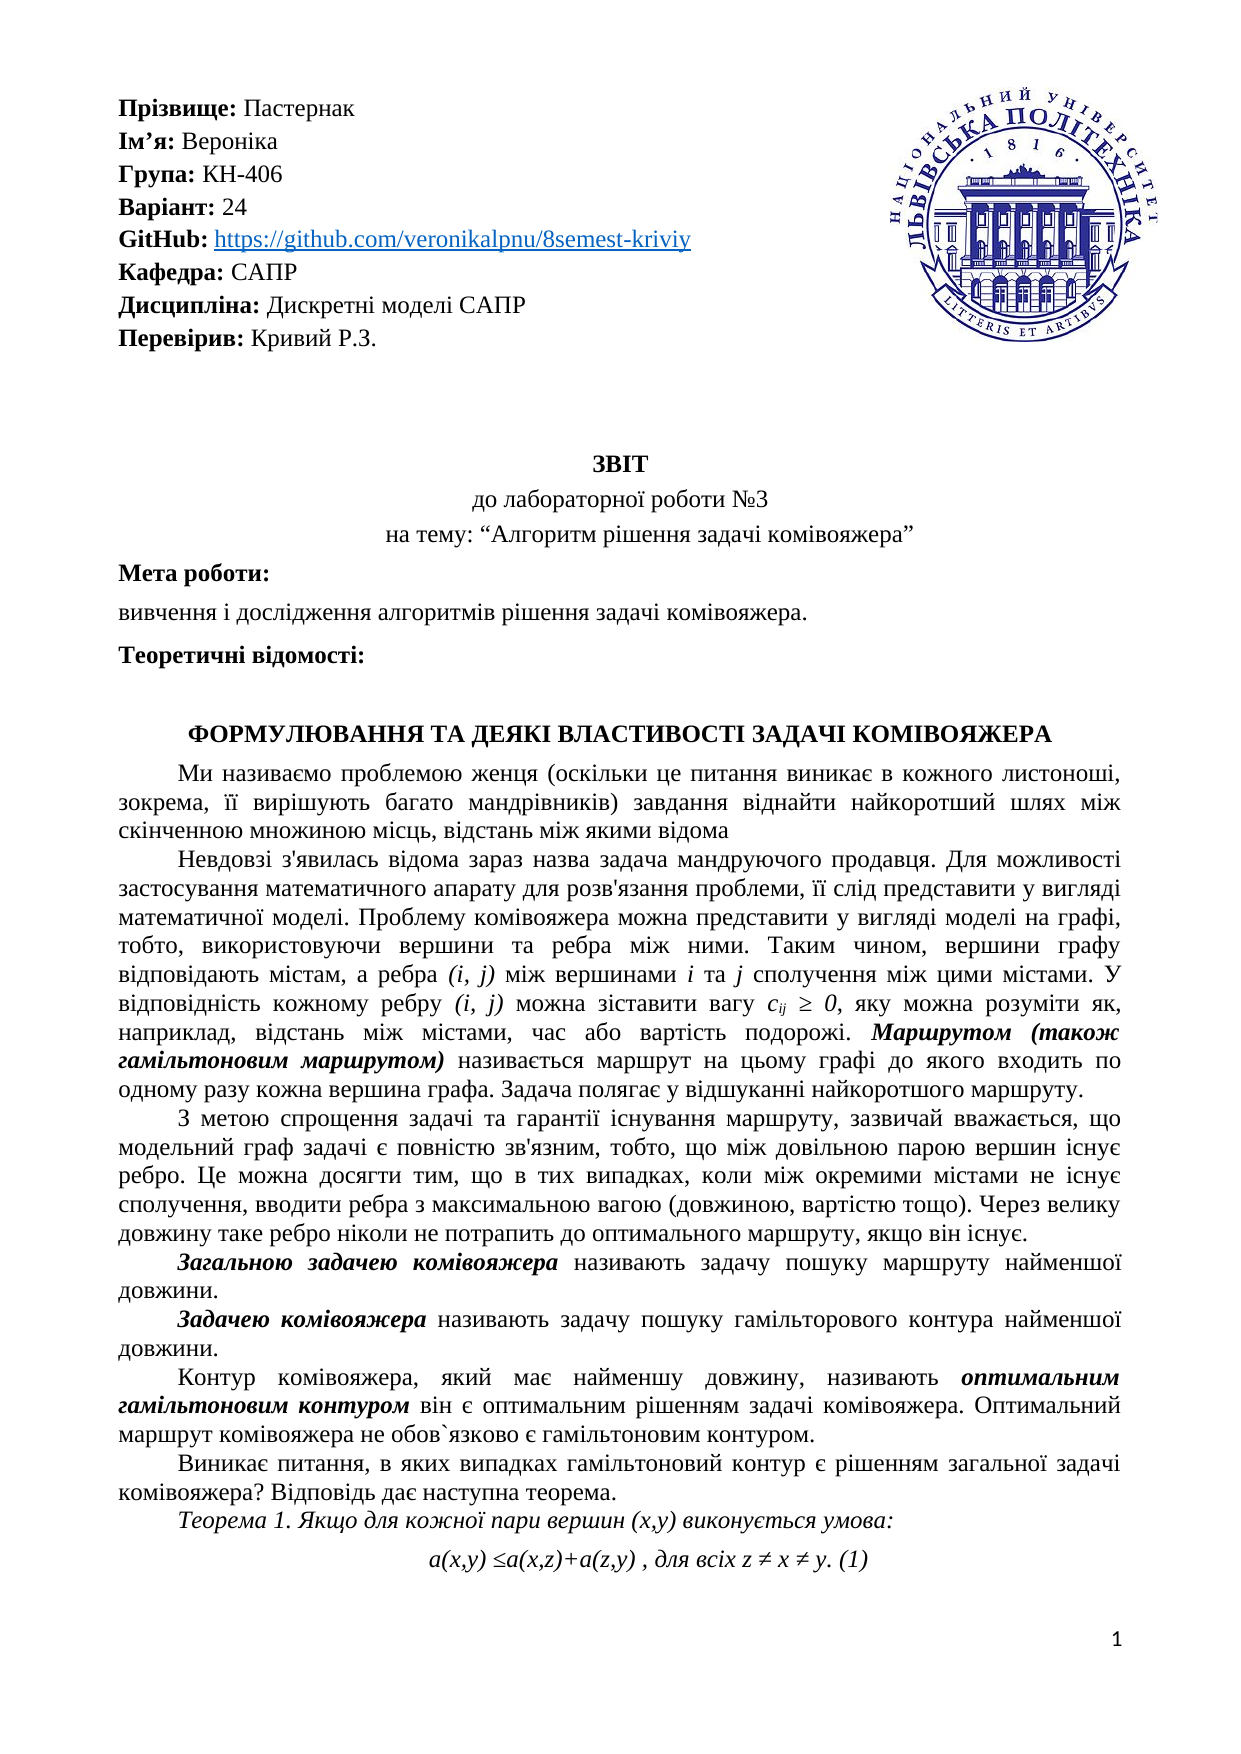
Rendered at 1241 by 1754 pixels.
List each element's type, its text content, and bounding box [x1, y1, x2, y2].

text ФОРМУЛЮВАННЯ ТА ДЕЯКІ ВЛАСТИВОСТІ ЗАДАЧІ КОМІВОЯЖЕРА [118, 719, 1122, 747]
text a(x,y) ≤a(x,z)+a(z,y) , для всіх z ≠ x ≠ y. (1) [118, 1544, 1122, 1573]
text на тему: “Алгоритм рішення задачі комівояжера” [118, 519, 1122, 547]
text Виникає питання, в яких випадках гамільтоновий контур є рішенням загальної задачі комівояжера? Відповідь дає наступна теорема. [118, 1448, 1122, 1505]
text до лабораторної роботи №3 [118, 484, 1122, 512]
text Теоретичні відомості: [118, 640, 1122, 669]
text Загальною задачею комівояжера називають задачу пошуку маршруту найменшої довжини. [118, 1247, 1122, 1304]
text Невдовзі з'явилась відома зараз назва задача мандруючого продавця. Для можливості застосування математичного апарату для розв'язання проблеми, її слід представити у вигляді математичної моделі. Проблему комівояжера можна представити у вигляді моделі на графі, тобто, використовуючи вершини та ребра між ними. Таким чином, вершини графу відповідають містам, а ребра (i, j) між вершинами i та j сполучення між цими містами. У відповідність кожному ребру (i, j) можна зіставити вагу cij ≥ 0, яку можна розуміти як, наприклад, відстань між містами, час або вартість подорожі. Маршрутом (також гамільтоновим маршрутом) називається маршрут на цьому графі до якого входить по одному разу кожна вершина графа. Задача полягає у відшуканні найкоротшого маршруту. [118, 844, 1122, 1103]
text Група: КН-406 [118, 159, 890, 187]
text Теорема 1. Якщо для кожної пари вершин (х,у) виконується умова: [118, 1505, 1122, 1534]
text Контур комівояжера, який має найменшу довжину, називають оптимальним гамільтоновим контуром він є оптимальним рішенням задачі комівояжера. Оптимальний маршрут комівояжера не обов`язково є гамільтоновим контуром. [118, 1362, 1122, 1448]
text ЗВІТ [118, 449, 1122, 477]
text Мета роботи: [118, 558, 1122, 587]
text Прізвище: Пастернак [118, 93, 890, 122]
text Кафедра: САПР [118, 257, 890, 286]
text Перевірив: Кривий Р.З. [118, 323, 1122, 352]
text Дисципліна: Дискретні моделі САПР [118, 290, 890, 319]
text З метою спрощення задачі та гарантії існування маршруту, зазвичай вважається, що модельний граф задачі є повністю зв'язним, тобто, що між довільною парою вершин існує ребро. Це можна досягти тим, що в тих випадках, коли між окремими містами не існує сполучення, вводити ребра з максимальною вагою (довжиною, вартістю тощо). Через велику довжину таке ребро ніколи не потрапить до оптимального маршруту, якщо він існує. [118, 1103, 1122, 1247]
text Ми називаємо проблемою женця (оскільки це питання виникає в кожного листоноші, зокрема, її вирішують багато мандрівників) завдання віднайти найкоротший шлях між скінченною множиною місць, відстань між якими відома [118, 758, 1122, 844]
text Варіант: 24 [118, 192, 890, 220]
text GitHub: https://github.com/veronikalpnu/8semest-kriviy [118, 224, 890, 253]
text вивчення і дослідження алгоритмів рішення задачі комівояжера. [118, 597, 1122, 626]
text Задачею комівояжера називають задачу пошуку гамільторового контура найменшої довжини. [118, 1304, 1122, 1362]
picture [890, 87, 1158, 342]
text Ім’я: Вероніка [118, 126, 890, 154]
